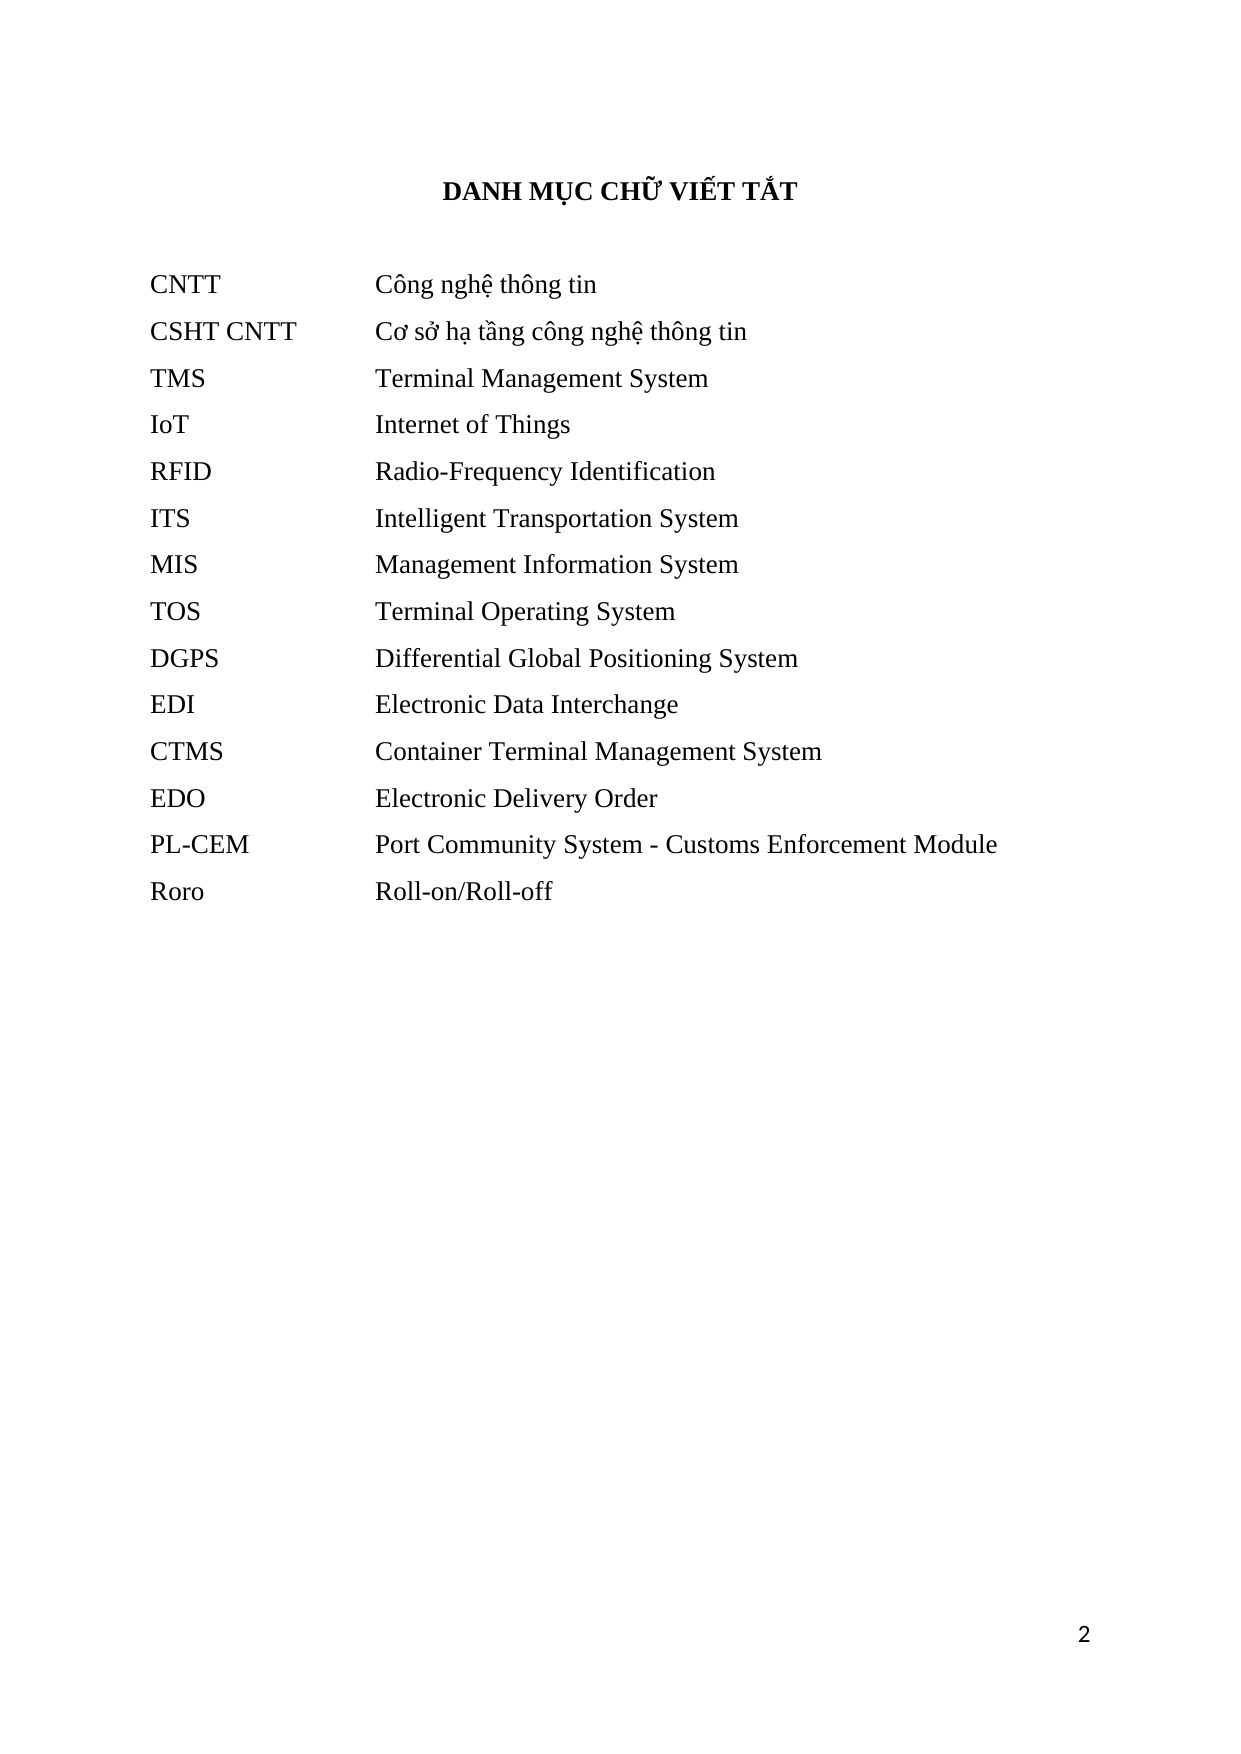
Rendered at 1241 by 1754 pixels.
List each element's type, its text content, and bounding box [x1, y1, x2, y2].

text TOS Terminal Operating System [150, 595, 1090, 626]
subtitle DANH MỤC CHỮ VIẾT TẮT [150, 175, 1090, 206]
text CSHT CNTT Cơ sở hạ tầng công nghệ thông tin [150, 315, 1090, 346]
text DGPS Differential Global Positioning System [150, 642, 1090, 673]
text ITS Intelligent Transportation System [150, 502, 1090, 533]
text CTMS Container Terminal Management System [150, 735, 1090, 766]
text Roro Roll-on/Roll-off [150, 875, 1090, 906]
text PL-CEM Port Community System - Customs Enforcement Module [150, 828, 1090, 859]
text MIS Management Information System [150, 548, 1090, 579]
text IoT Internet of Things [150, 408, 1090, 439]
text EDO Electronic Delivery Order [150, 782, 1090, 813]
text EDI Electronic Data Interchange [150, 688, 1090, 719]
text RFID Radio-Frequency Identification [150, 455, 1090, 486]
text CNTT Công nghệ thông tin [150, 268, 1090, 299]
text TMS Terminal Management System [150, 362, 1090, 393]
